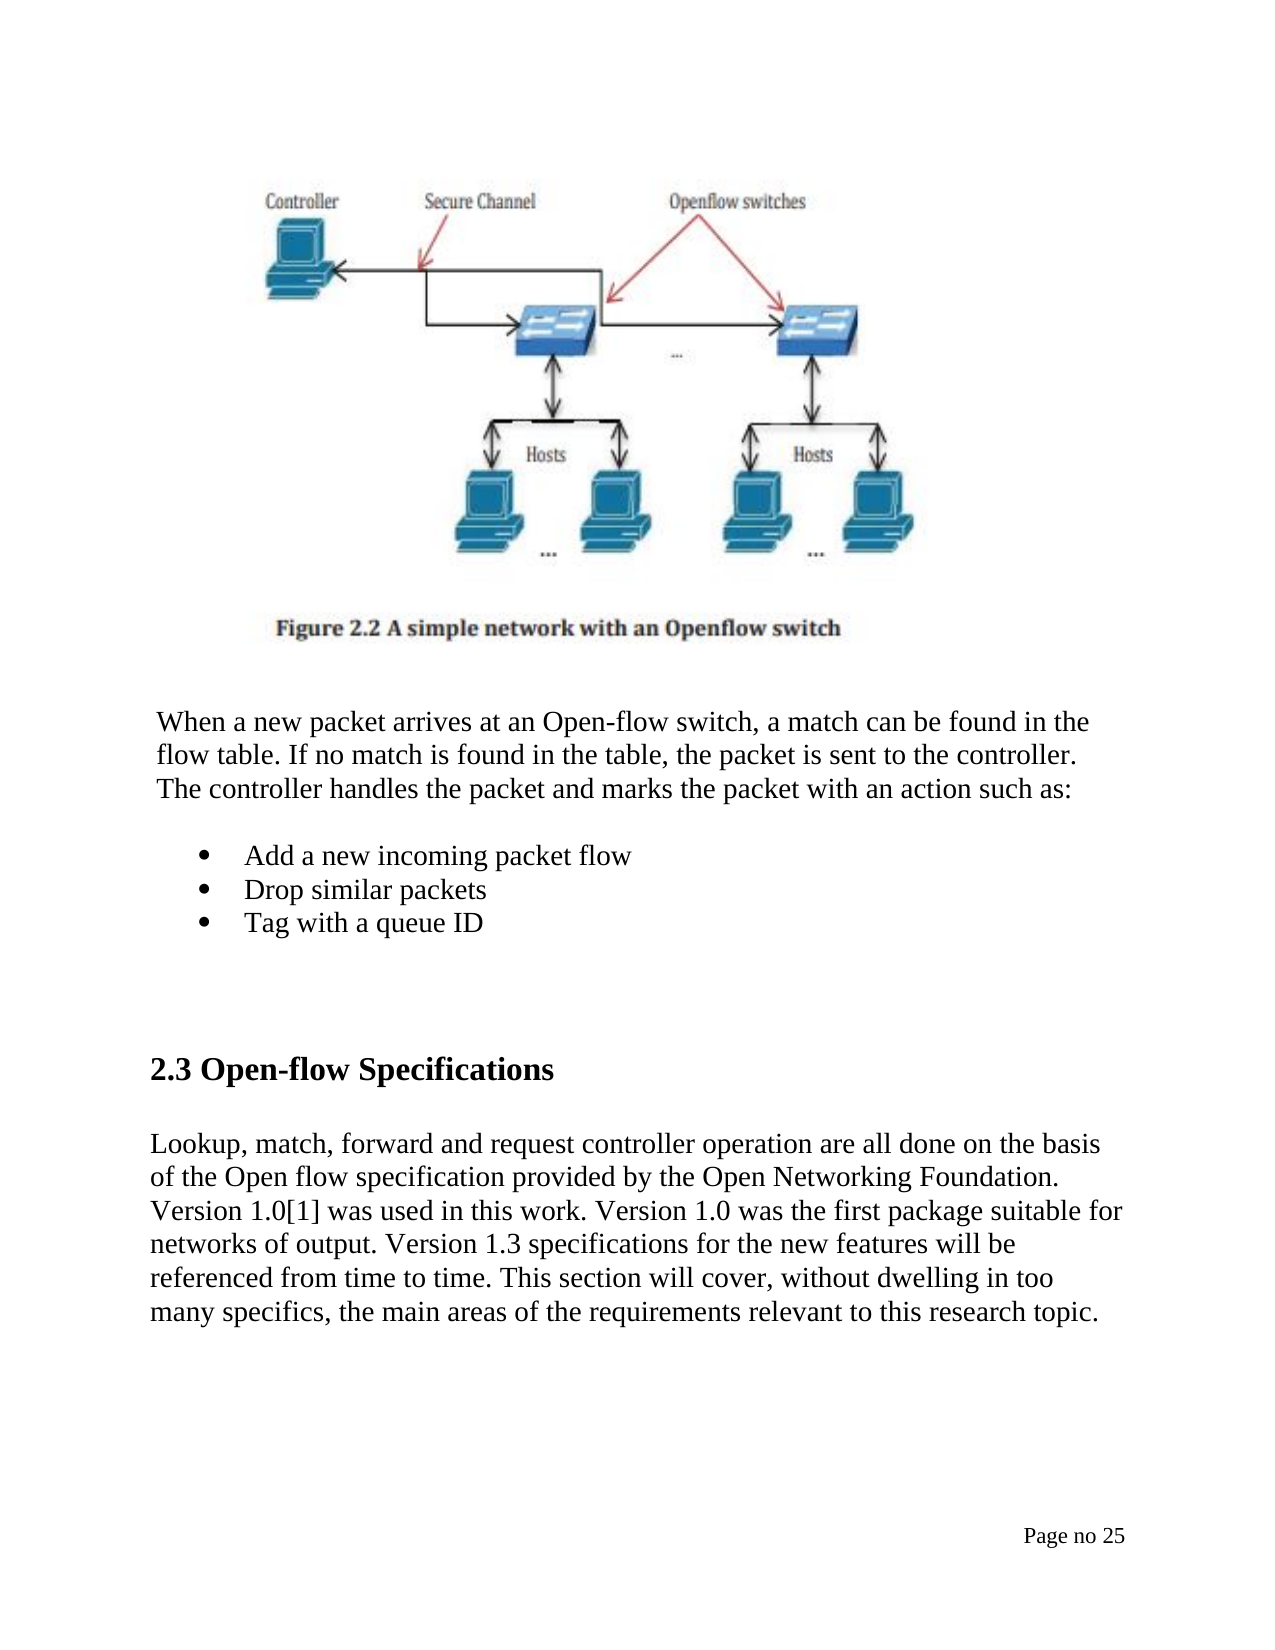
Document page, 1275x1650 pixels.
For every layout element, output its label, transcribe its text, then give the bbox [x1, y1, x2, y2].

text Lookup, match, forward and request controller operation are all done on the basis of the Open flow specification provided by the Open Networking Foundation. Version 1.0[1] was used in this work. Version 1.0 was the first package suitable for networks of output. Version 1.3 specifications for the new features will be referenced from time to time. This section will cover, without dwelling in too many specifics, the main areas of the requirements relevant to this research topic. [150, 1126, 1125, 1327]
list Drop similar packets [199, 872, 1125, 905]
text 2.3 Open-flow Specifications [150, 1049, 1125, 1088]
text When a new packet arrives at an Open-flow switch, a match can be found in the flow table. If no match is found in the table, the packet is sent to the controller. [156, 704, 1125, 771]
text The controller handles the packet and marks the packet with an action such as: [156, 771, 1125, 804]
list Tag with a queue ID [199, 905, 1125, 939]
picture [156, 150, 993, 671]
list Add a new incoming packet flow [199, 838, 1125, 872]
